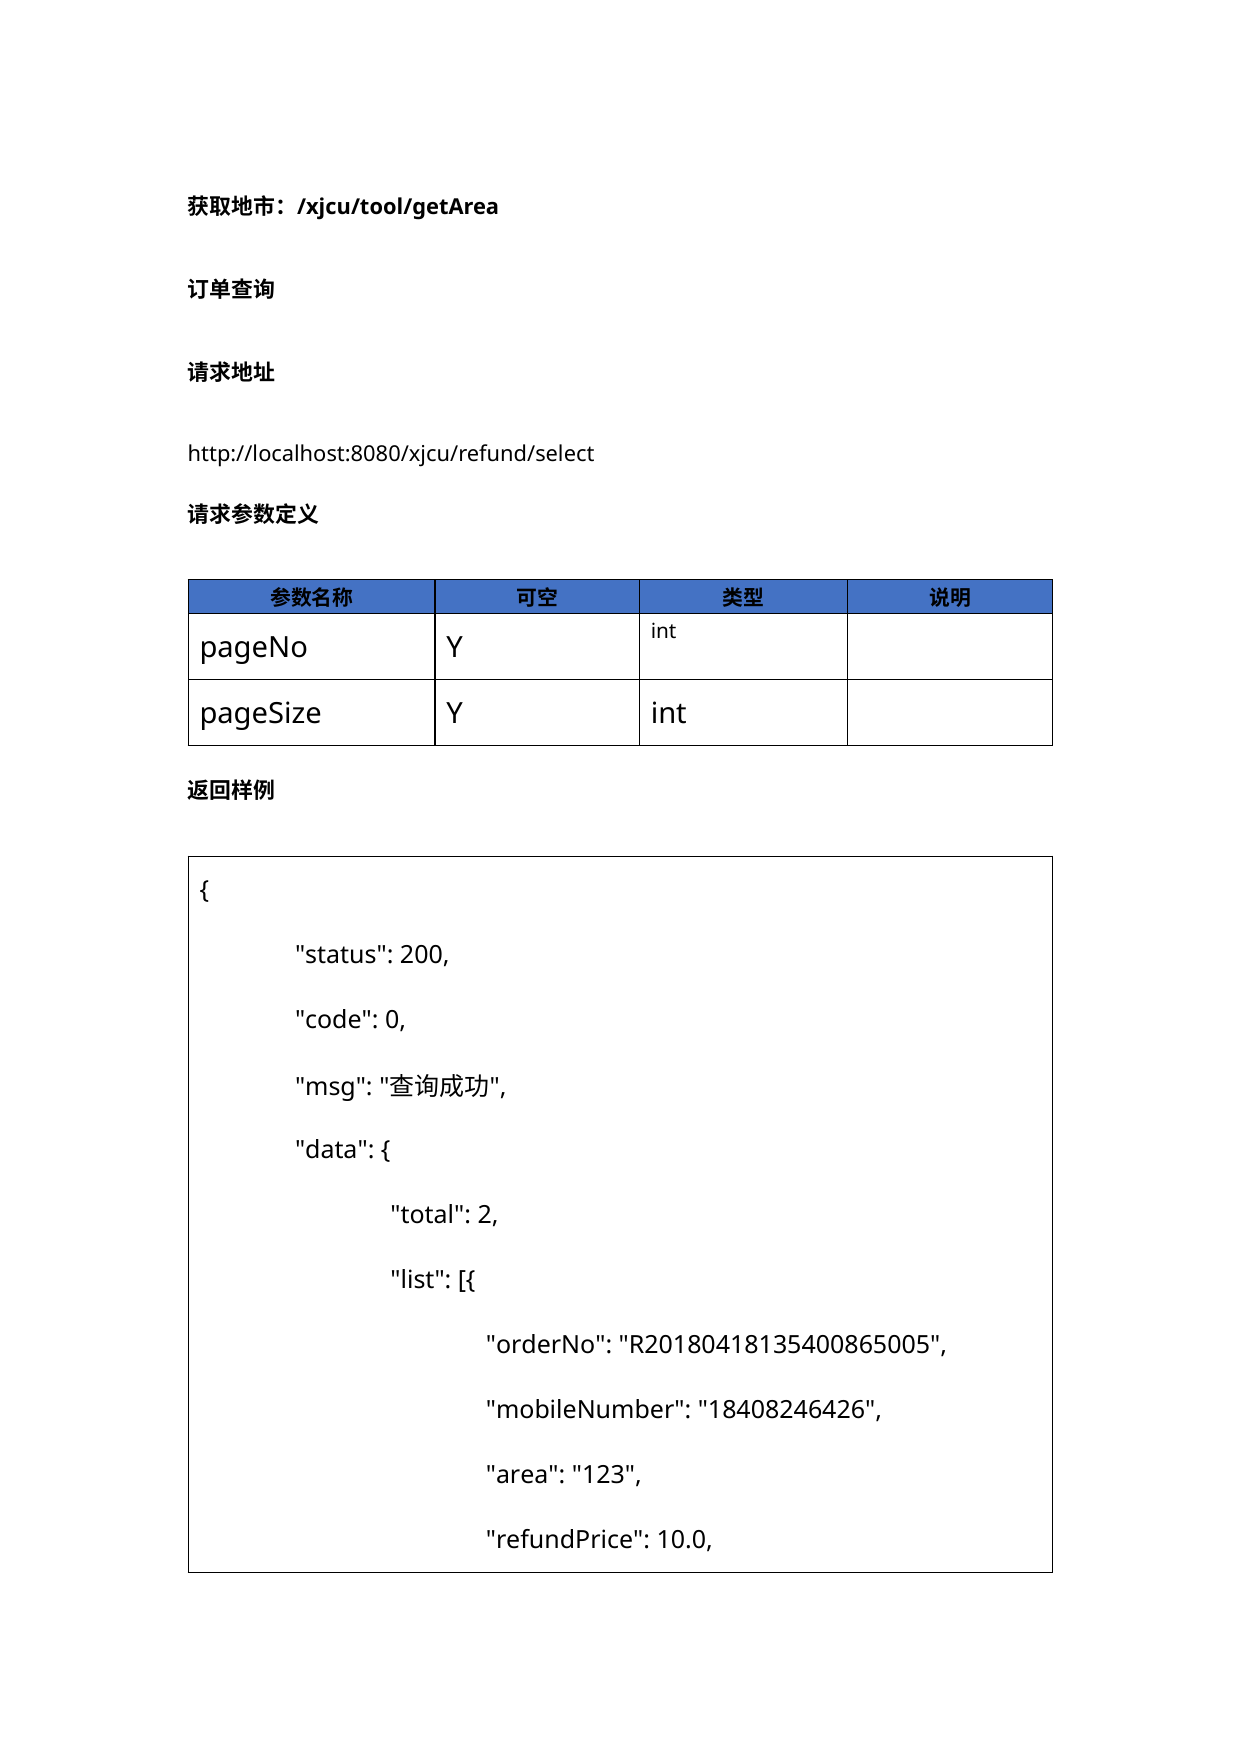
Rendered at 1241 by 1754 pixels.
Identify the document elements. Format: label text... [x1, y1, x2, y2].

table_cell Y [436, 614, 639, 679]
subtitle 订单查询 [187, 272, 1053, 304]
subtitle 请求地址 [187, 354, 1053, 387]
subtitle 请求参数定义 [187, 497, 1053, 529]
table_header 类型 [640, 580, 847, 613]
table_cell [848, 680, 1052, 745]
text http://localhost:8080/xjcu/refund/select [187, 437, 1053, 469]
table_cell [848, 614, 1052, 679]
table_cell int [640, 680, 847, 745]
table_header 可空 [436, 580, 639, 613]
subtitle 获取地市：/xjcu/tool/getArea [187, 189, 1053, 222]
table_cell Y [436, 680, 639, 745]
table_cell int [640, 614, 847, 679]
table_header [189, 857, 1052, 1572]
subtitle 返回样例 [187, 773, 1053, 805]
table_cell pageNo [189, 614, 434, 679]
table_header 说明 [848, 580, 1052, 613]
table_header 参数名称 [189, 580, 434, 613]
table_cell pageSize [189, 680, 434, 745]
